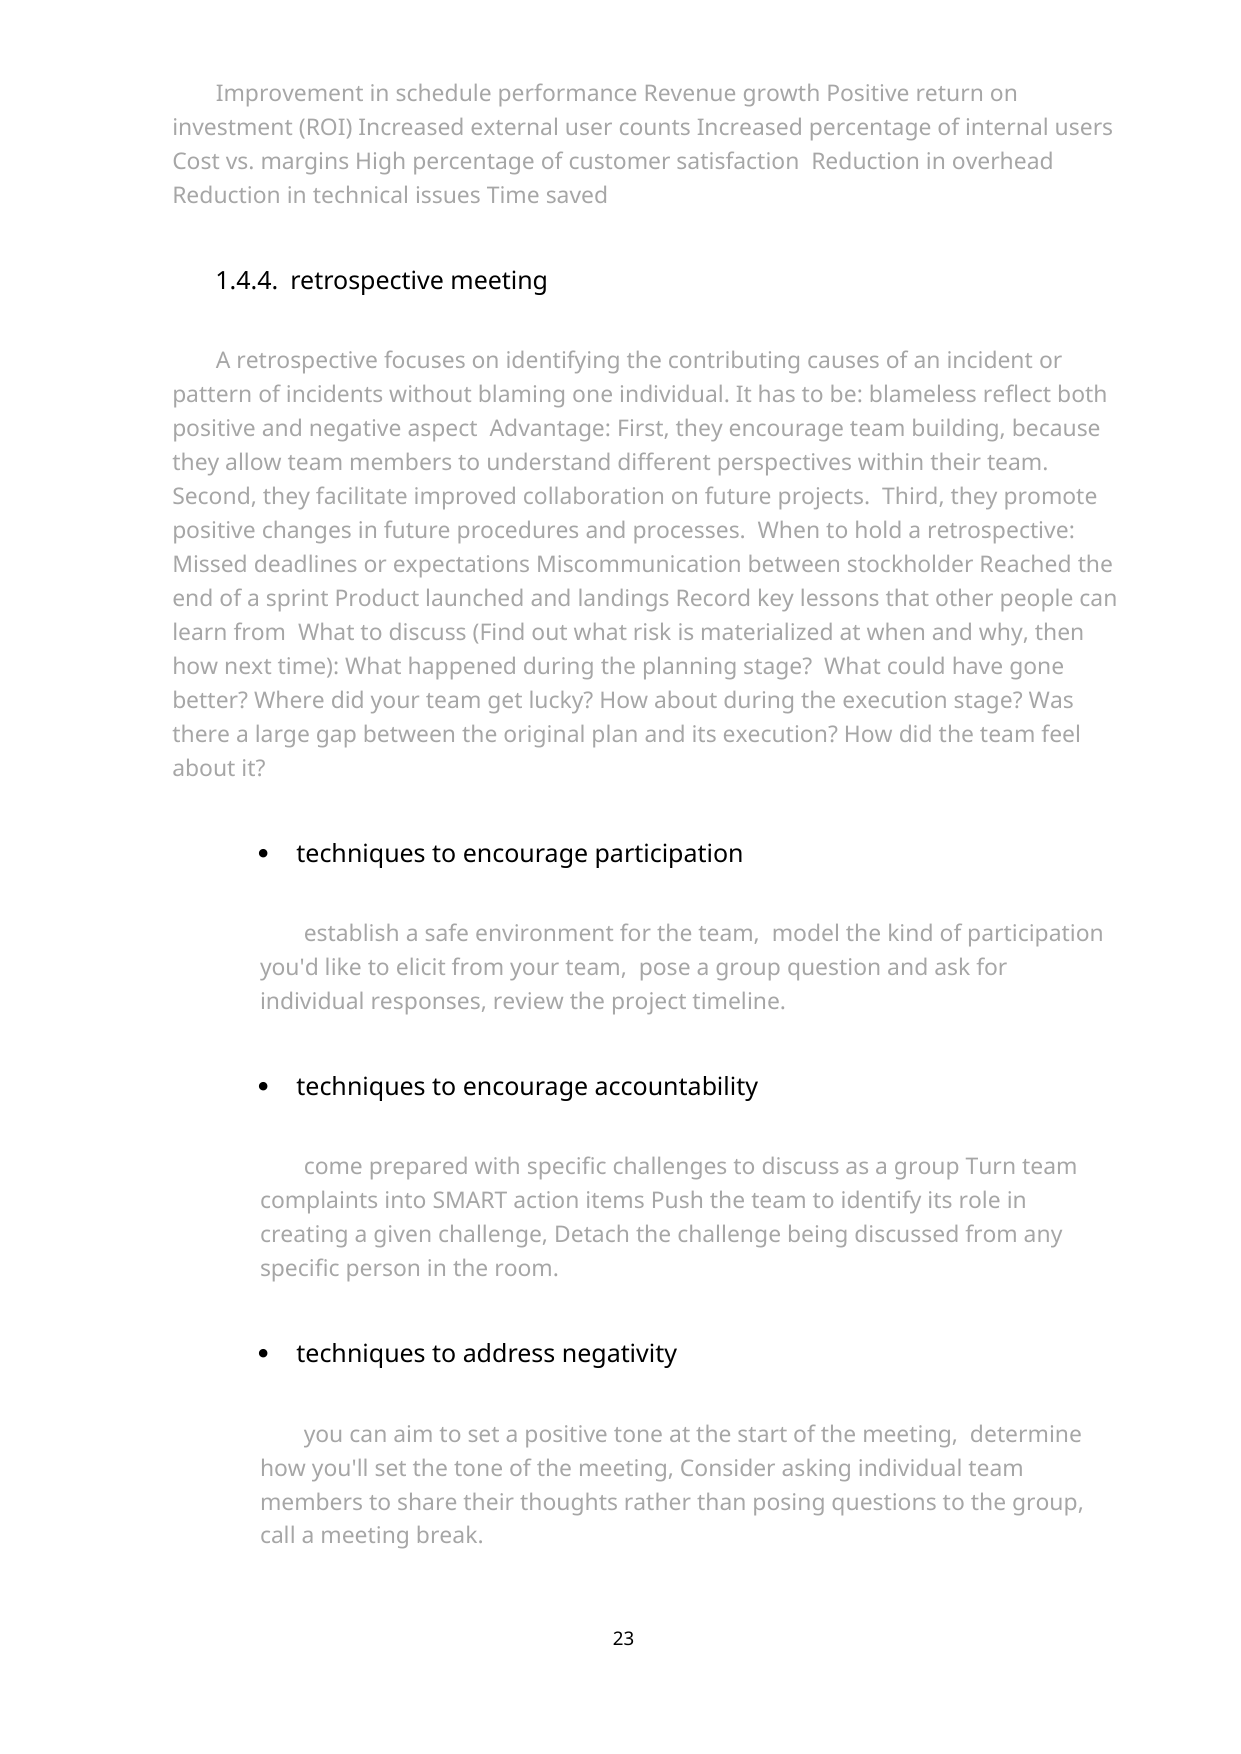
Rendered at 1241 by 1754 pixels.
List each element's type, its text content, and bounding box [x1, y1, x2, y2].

text Improvement in schedule performance Revenue growth Positive return on investment (ROI) Increased external user counts Increased percentage of internal users Cost vs. margins High percentage of customer satisfaction Reduction in overhead Reduction in technical issues Time saved [172, 76, 1118, 212]
text A retrospective focuses on identifying the contributing causes of an incident or pattern of incidents without blaming one individual. It has to be: blameless reflect both positive and negative aspect Advantage: First, they encourage team building, because they allow team members to understand different perspectives within their team. Second, they facilitate improved collaboration on future projects. Third, they promote positive changes in future procedures and processes. When to hold a retrospective: Missed deadlines or expectations Miscommunication between stockholder Reached the end of a sprint Product launched and landings Record key lessons that other people can learn from What to discuss (Find out what risk is materialized at when and why, then how next time): What happened during the planning stage? What could have gone better? Where did your team get lucky? How about during the execution stage? Was there a large gap between the original plan and its execution? How did the team feel about it? [172, 343, 1118, 784]
list techniques to address negativity [259, 1319, 1118, 1387]
text establish a safe environment for the team, model the kind of participation you'd like to elicit from your team, pose a group question and ask for individual responses, review the project timeline. [260, 916, 1118, 1018]
subtitle retrospective meeting [215, 246, 1118, 313]
list techniques to encourage accountability [259, 1052, 1118, 1119]
text you can aim to set a positive tone at the start of the meeting, determine how you'll set the tone of the meeting, Consider asking individual team members to share their thoughts rather than posing questions to the group, call a meeting break. [260, 1416, 1118, 1552]
text come prepared with specific challenges to discuss as a group Turn team complaints into SMART action items Push the team to identify its role in creating a given challenge, Detach the challenge being discussed from any specific person in the room. [260, 1149, 1118, 1285]
list techniques to encourage participation [259, 818, 1118, 886]
